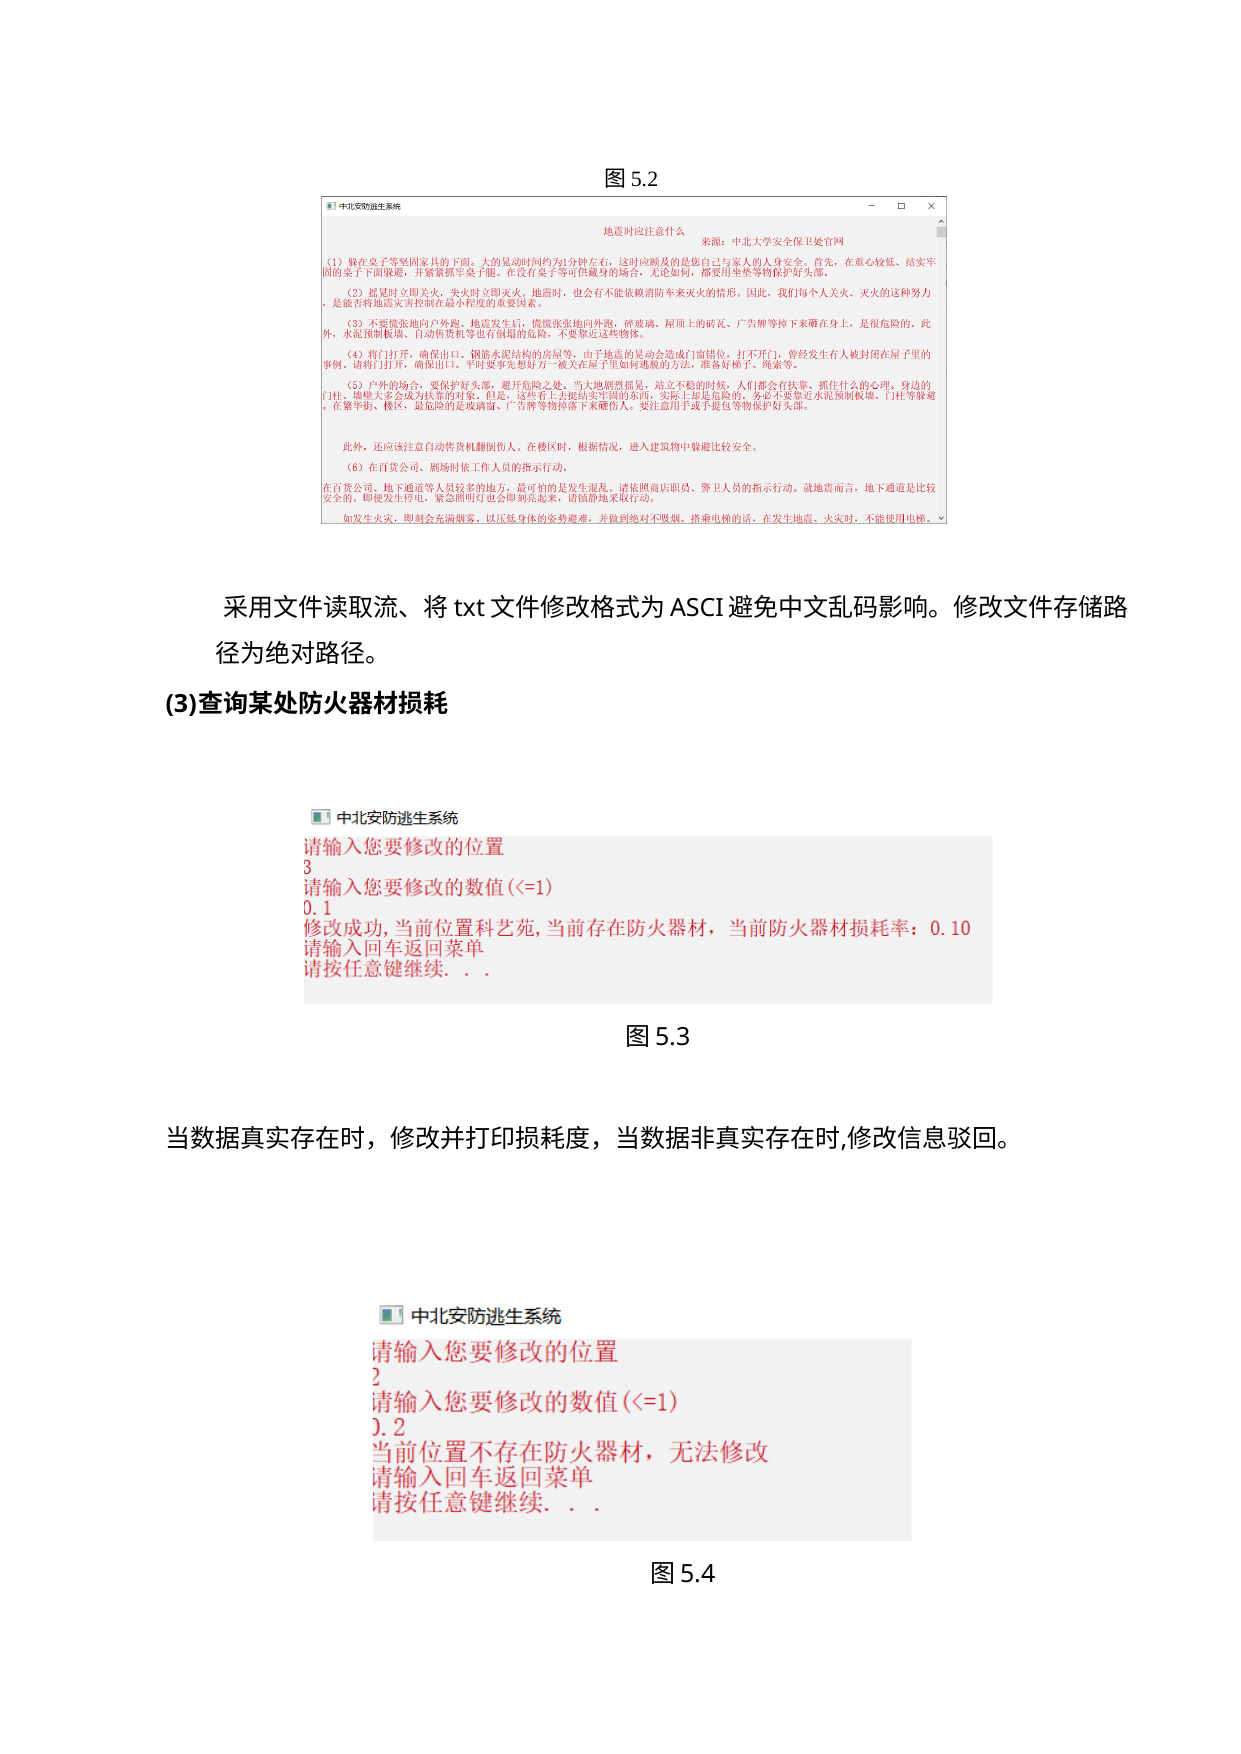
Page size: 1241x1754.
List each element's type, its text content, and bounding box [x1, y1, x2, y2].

picture [304, 806, 993, 1004]
list 查询某处防火器材损耗 [165, 676, 1149, 722]
text 当数据真实存在时，修改并打印损耗度，当数据非真实存在时,修改信息驳回。 [165, 1110, 1149, 1156]
picture [321, 196, 947, 524]
picture [372, 1294, 912, 1541]
text 图5.2 [224, 150, 1149, 196]
text 采用文件读取流、将txt文件修改格式为ASCI避免中文乱码影响。修改文件存储路径为绝对路径。 [215, 579, 1149, 671]
